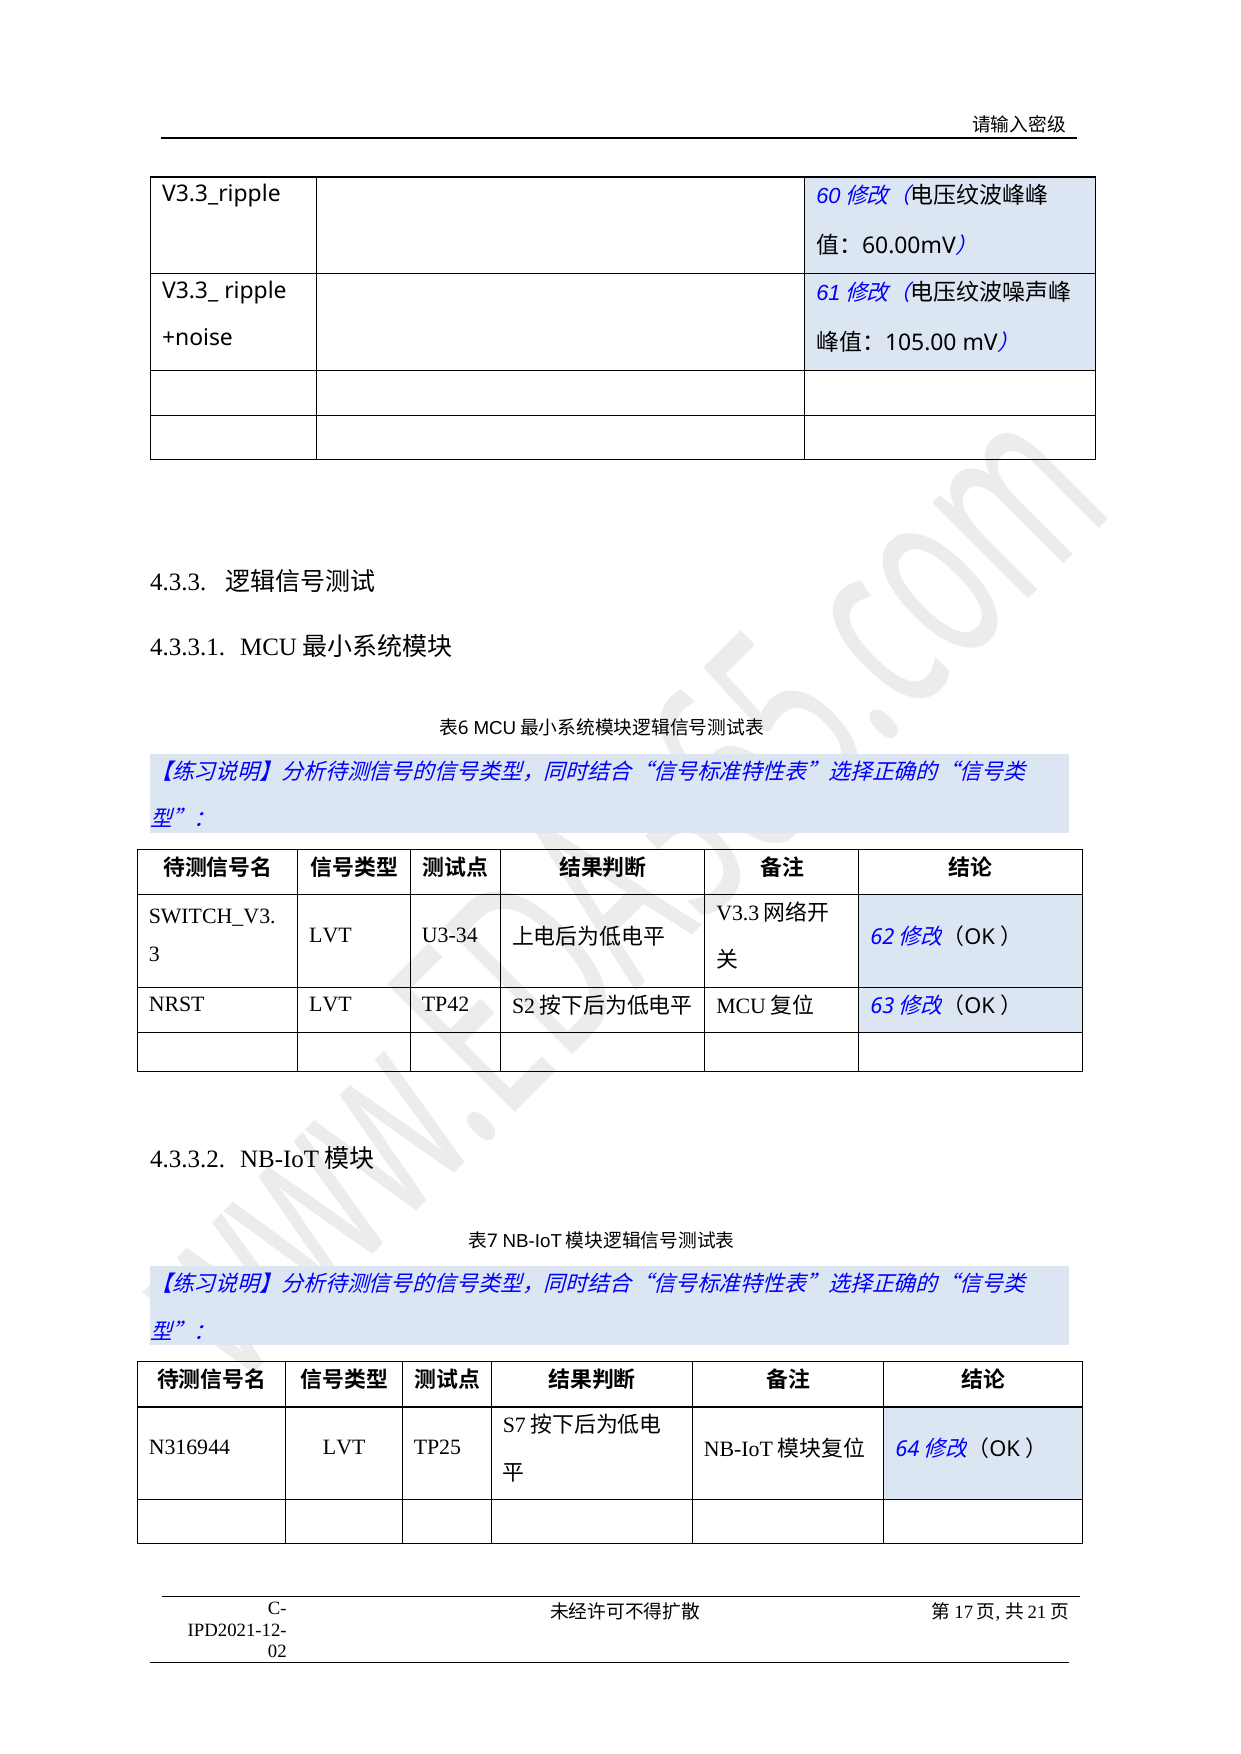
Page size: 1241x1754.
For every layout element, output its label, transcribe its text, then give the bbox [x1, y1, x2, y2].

table_cell TP25 [403, 1408, 491, 1499]
table_cell MCU复位 [705, 988, 858, 1032]
table_header 结果判断 [492, 1362, 692, 1406]
table_cell [151, 416, 316, 459]
table_cell LVT [298, 895, 410, 987]
table_cell [805, 416, 1095, 459]
subtitle MCU最小系统模块 [150, 626, 1069, 663]
table_cell LVT [298, 988, 410, 1032]
table_cell LVT [286, 1408, 402, 1499]
table_cell [501, 1033, 704, 1071]
text 【练习说明】分析待测信号的信号类型，同时结合“信号标准特性表”选择正确的“信号类型”： [150, 754, 1069, 833]
table_header 信号类型 [286, 1362, 402, 1406]
table_cell S7按下后为低电平 [492, 1408, 692, 1499]
table_header 结论 [859, 850, 1082, 894]
table_cell TP42 [411, 988, 500, 1032]
table_cell S2按下后为低电平 [501, 988, 704, 1032]
table_cell 62修改（OK ） [859, 895, 1082, 987]
table_cell [411, 1033, 500, 1071]
table_cell N316944 [138, 1408, 285, 1499]
table_header 待测信号名 [138, 1362, 285, 1406]
table_cell [859, 1033, 1082, 1071]
table_cell [151, 371, 316, 414]
table_cell NRST [138, 988, 297, 1032]
table_header 信号类型 [298, 850, 410, 894]
table_header 备注 [693, 1362, 883, 1406]
table_cell [884, 1500, 1082, 1542]
table_cell [805, 371, 1095, 414]
text MCU最小系统模块逻辑信号测试表 [150, 713, 1069, 740]
table_cell U3-34 [411, 895, 500, 987]
text NB-IoT模块逻辑信号测试表 [150, 1225, 1069, 1253]
table_cell [317, 416, 804, 459]
table_cell 63修改（OK ） [859, 988, 1082, 1032]
table_header 结果判断 [501, 850, 704, 894]
table_cell [693, 1500, 883, 1542]
table_cell [403, 1500, 491, 1542]
table_cell [138, 1033, 297, 1071]
subtitle 逻辑信号测试 [150, 561, 1069, 597]
table_cell 上电后为低电平 [501, 895, 704, 987]
table_cell [317, 274, 804, 370]
text 【练习说明】分析待测信号的信号类型，同时结合“信号标准特性表”选择正确的“信号类型”： [150, 1266, 1069, 1345]
table_cell [705, 1033, 858, 1071]
subtitle NB-IoT模块 [150, 1139, 1069, 1175]
table_cell V3.3_ripple [151, 178, 316, 273]
table_cell [286, 1500, 402, 1542]
table_cell [492, 1500, 692, 1542]
table_cell [317, 178, 804, 273]
table_cell V3.3_ ripple +noise [151, 274, 316, 370]
table_cell 64修改（OK ） [884, 1408, 1082, 1499]
table_cell [298, 1033, 410, 1071]
table_cell 60修改（电压纹波峰峰值：60.00mV） [805, 178, 1095, 273]
table_cell [317, 371, 804, 414]
table_cell [138, 1500, 285, 1542]
table_cell NB-IoT模块复位 [693, 1408, 883, 1499]
table_header 测试点 [411, 850, 500, 894]
table_header 测试点 [403, 1362, 491, 1406]
table_cell V3.3网络开关 [705, 895, 858, 987]
table_cell 61修改（电压纹波噪声峰峰值：105.00 mV） [805, 274, 1095, 370]
table_cell SWITCH_V3.3 [138, 895, 297, 987]
table_header 待测信号名 [138, 850, 297, 894]
table_header 备注 [705, 850, 858, 894]
table_header 结论 [884, 1362, 1082, 1406]
